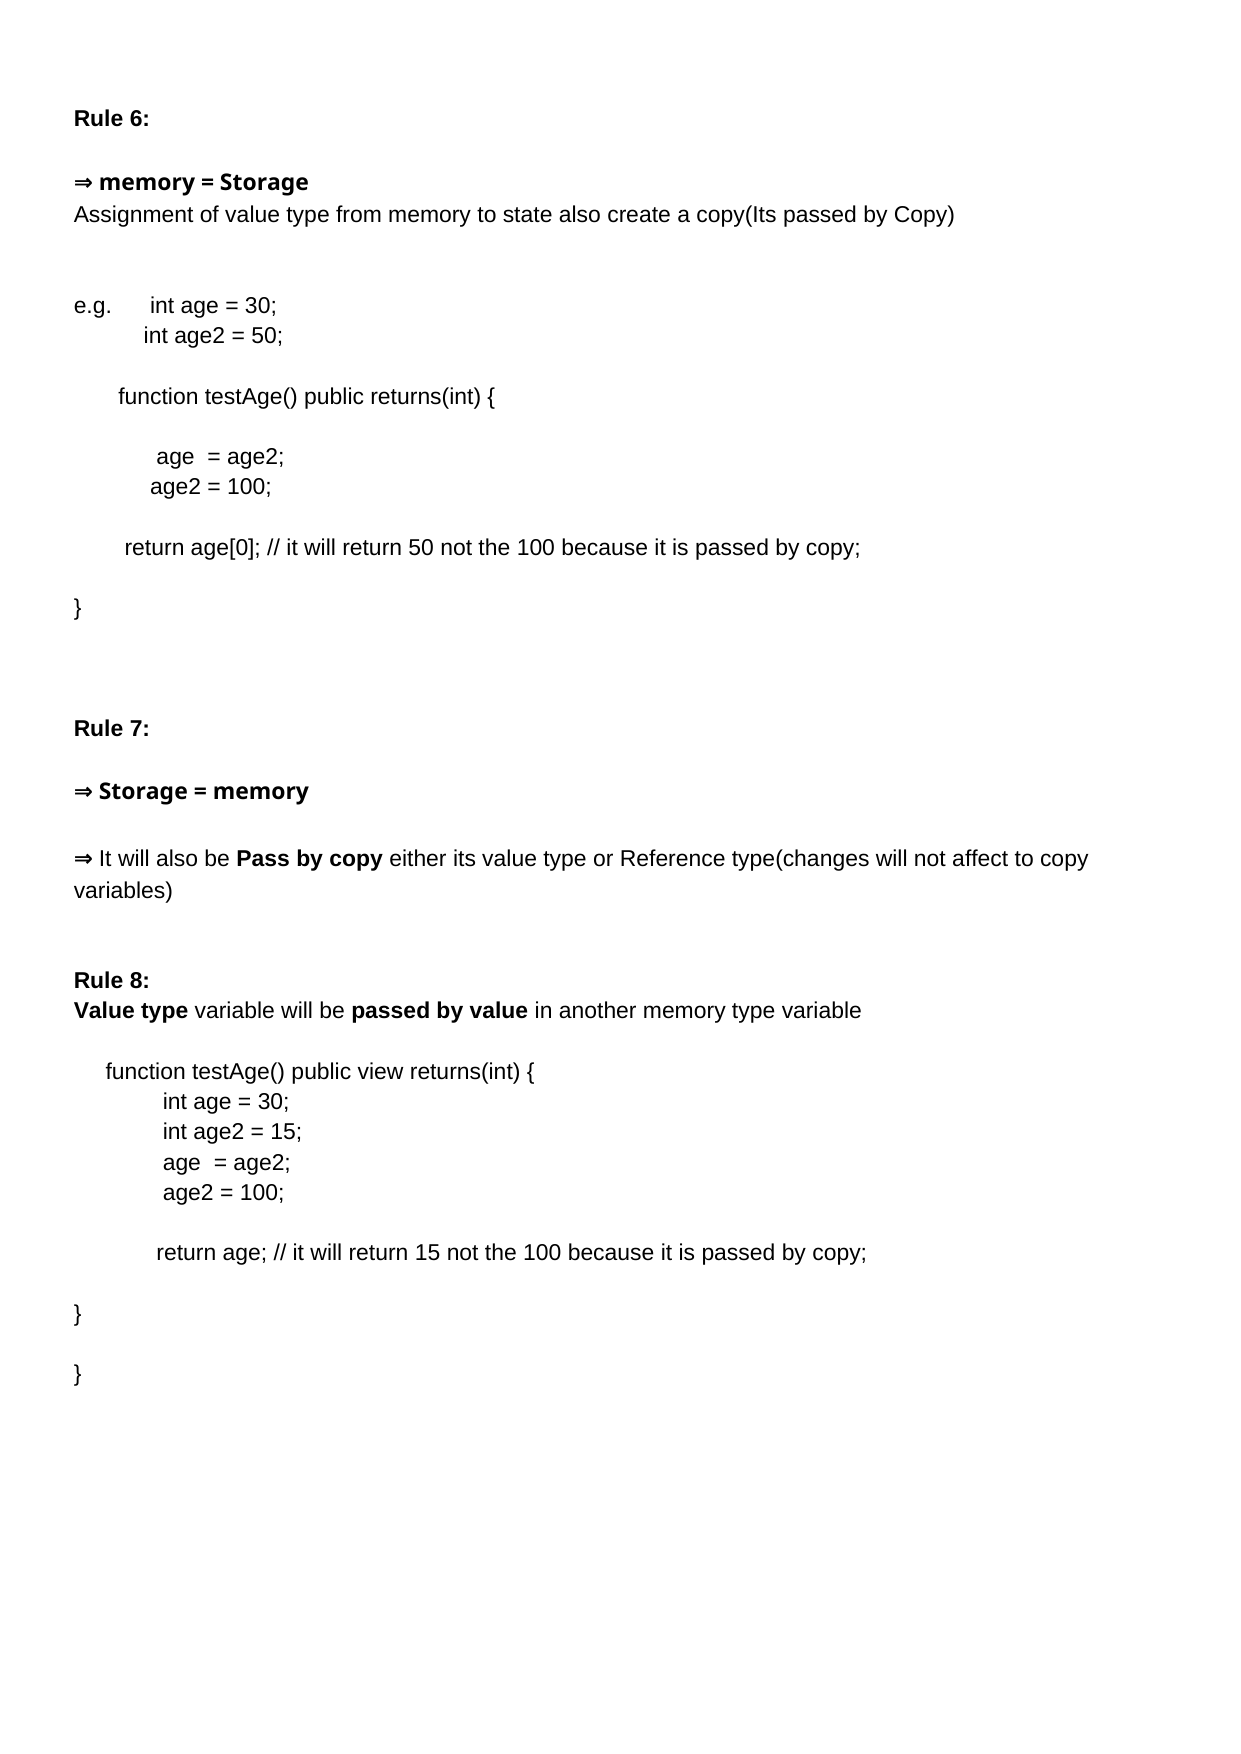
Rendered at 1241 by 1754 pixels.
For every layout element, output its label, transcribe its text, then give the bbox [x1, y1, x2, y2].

text int age2 = 50; [73, 322, 1171, 348]
text Rule 8: [73, 967, 1171, 993]
text function testAge() public returns(int) { [73, 383, 1171, 409]
text Rule 6: [73, 105, 1171, 131]
text } [73, 1360, 1171, 1386]
text } [73, 1299, 1171, 1326]
text e.g. int age = 30; [73, 292, 1171, 318]
text return age[0]; // it will return 50 not the 100 because it is passed by copy; [73, 534, 1171, 560]
text ⇒ memory = Storage [73, 165, 1171, 197]
text ⇒ It will also be Pass by copy either its value type or Reference type(changes will not affect to copy variables) [73, 841, 1171, 903]
text age2 = 100; [73, 1179, 1171, 1205]
text age = age2; [73, 443, 1171, 469]
text } [73, 594, 1171, 620]
text Rule 7: [73, 715, 1171, 741]
text Assignment of value type from memory to state also create a copy(Its passed by Copy) [73, 201, 1171, 228]
text age = age2; [73, 1148, 1171, 1175]
text age2 = 100; [73, 473, 1171, 499]
text int age2 = 15; [73, 1118, 1171, 1144]
text function testAge() public view returns(int) { [73, 1058, 1171, 1084]
text return age; // it will return 15 not the 100 because it is passed by copy; [73, 1239, 1171, 1265]
text Value type variable will be passed by value in another memory type variable [73, 997, 1171, 1024]
text int age = 30; [73, 1088, 1171, 1114]
text ⇒ Storage = memory [73, 775, 1171, 807]
